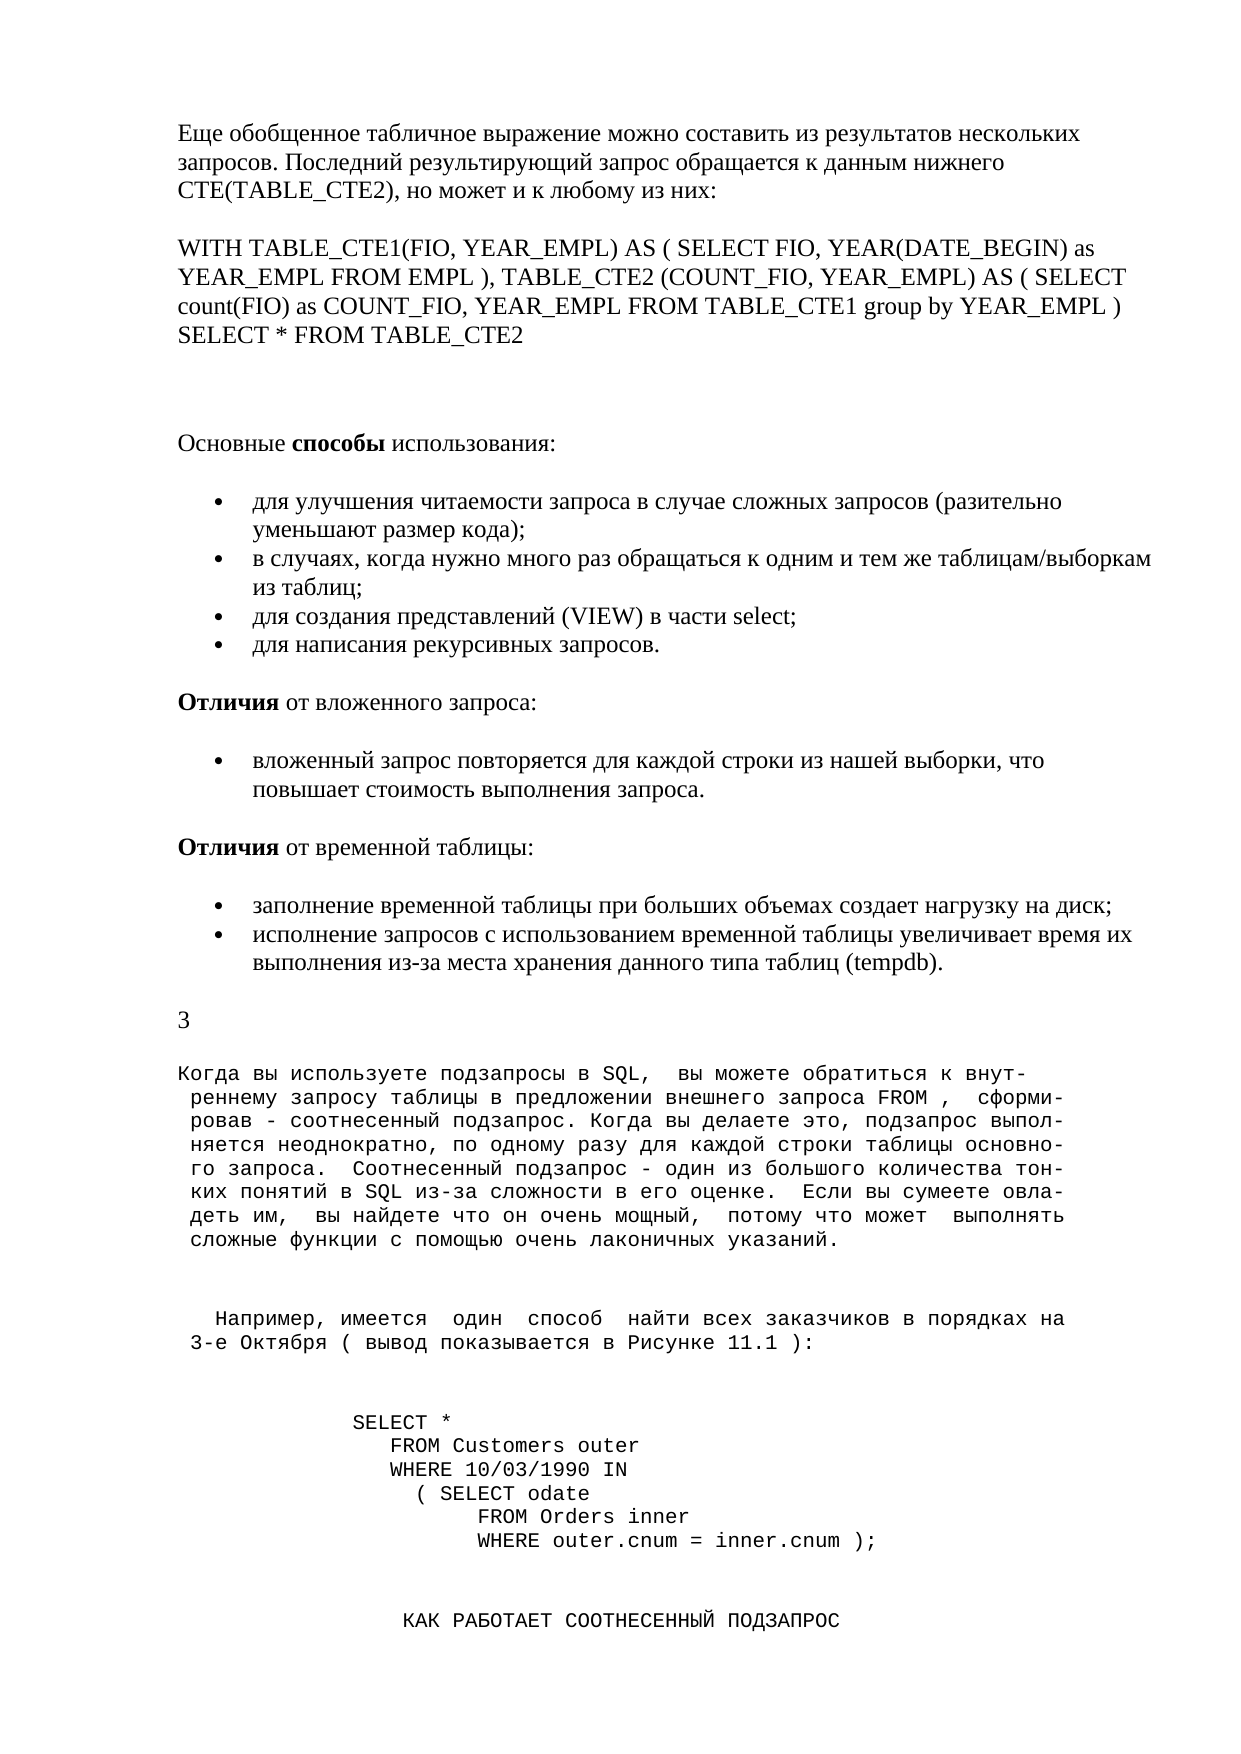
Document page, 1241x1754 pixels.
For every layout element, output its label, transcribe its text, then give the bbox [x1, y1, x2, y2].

text SELECT * [177, 1412, 1152, 1435]
text ких понятий в SQL из-за сложности в его оценке. Если вы сумеете овла- [177, 1181, 1152, 1205]
list в случаях, когда нужно много раз обращаться к одним и тем же таблицам/выборкам из таблиц; [215, 543, 1152, 601]
list для создания представлений (VIEW) в части select; [215, 601, 1152, 629]
list вложенный запрос повторяется для каждой строки из нашей выборки, что повышает стоимость выполнения запроса. [215, 745, 1152, 803]
text ровав - соотнесенный подзапрос. Когда вы делаете это, подзапрос выпол- [177, 1111, 1152, 1134]
text Отличия от вложенного запроса: [177, 687, 1152, 716]
text WITH TABLE_CTE1(FIO, YEAR_EMPL) AS ( SELECT FIO, YEAR(DATE_BEGIN) as YEAR_EMPL FROM EMPL ), TABLE_CTE2 (COUNT_FIO, YEAR_EMPL) AS ( SELECT count(FIO) as COUNT_FIO, YEAR_EMPL FROM TABLE_CTE1 group by YEAR_EMPL ) SELECT * FROM TABLE_CTE2 [177, 233, 1152, 348]
text FROM Orders inner [177, 1506, 1152, 1530]
text Основные способы использования: [177, 428, 1152, 457]
list для написания рекурсивных запросов. [215, 629, 1152, 658]
list заполнение временной таблицы при больших объемах создает нагрузку на диск; [215, 890, 1152, 919]
text реннему запросу таблицы в предложении внешнего запроса FROM , сформи- [177, 1087, 1152, 1111]
text Например, имеется один способ найти всех заказчиков в порядках на [177, 1308, 1152, 1332]
text го запроса. Соотнесенный подзапрос - один из большого количества тон- [177, 1158, 1152, 1181]
text 3 [177, 1005, 1152, 1034]
text сложные функции с помощью очень лаконичных указаний. [177, 1229, 1152, 1252]
text няется неоднократно, по одному разу для каждой строки таблицы основно- [177, 1134, 1152, 1158]
list для улучшения читаемости запроса в случае сложных запросов (разительно уменьшают размер кода); [215, 486, 1152, 543]
text КАК РАБОТАЕТ СООТНЕСЕННЫЙ ПОДЗАПРОС [177, 1610, 1152, 1633]
text ( SELECT odate [177, 1483, 1152, 1506]
text Отличия от временной таблицы: [177, 832, 1152, 861]
text 3-е Октября ( вывод показывается в Рисунке 11.1 ): [177, 1332, 1152, 1356]
text Еще обобщенное табличное выражение можно составить из результатов нескольких запросов. Последний результирующий запрос обращается к данным нижнего CTE(TABLE_CTE2), но может и к любому из них: [177, 118, 1152, 204]
list исполнение запросов с использованием временной таблицы увеличивает время их выполнения из-за места хранения данного типа таблиц (tempdb). [215, 919, 1152, 976]
text деть им, вы найдете что он очень мощный, потому что может выполнять [177, 1205, 1152, 1229]
text FROM Customers outer [177, 1435, 1152, 1459]
text WHERE 10/03/1990 IN [177, 1459, 1152, 1483]
text Когда вы используете подзапросы в SQL, вы можете обратиться к внут- [177, 1063, 1152, 1087]
text WHERE outer.cnum = inner.cnum ); [177, 1530, 1152, 1554]
